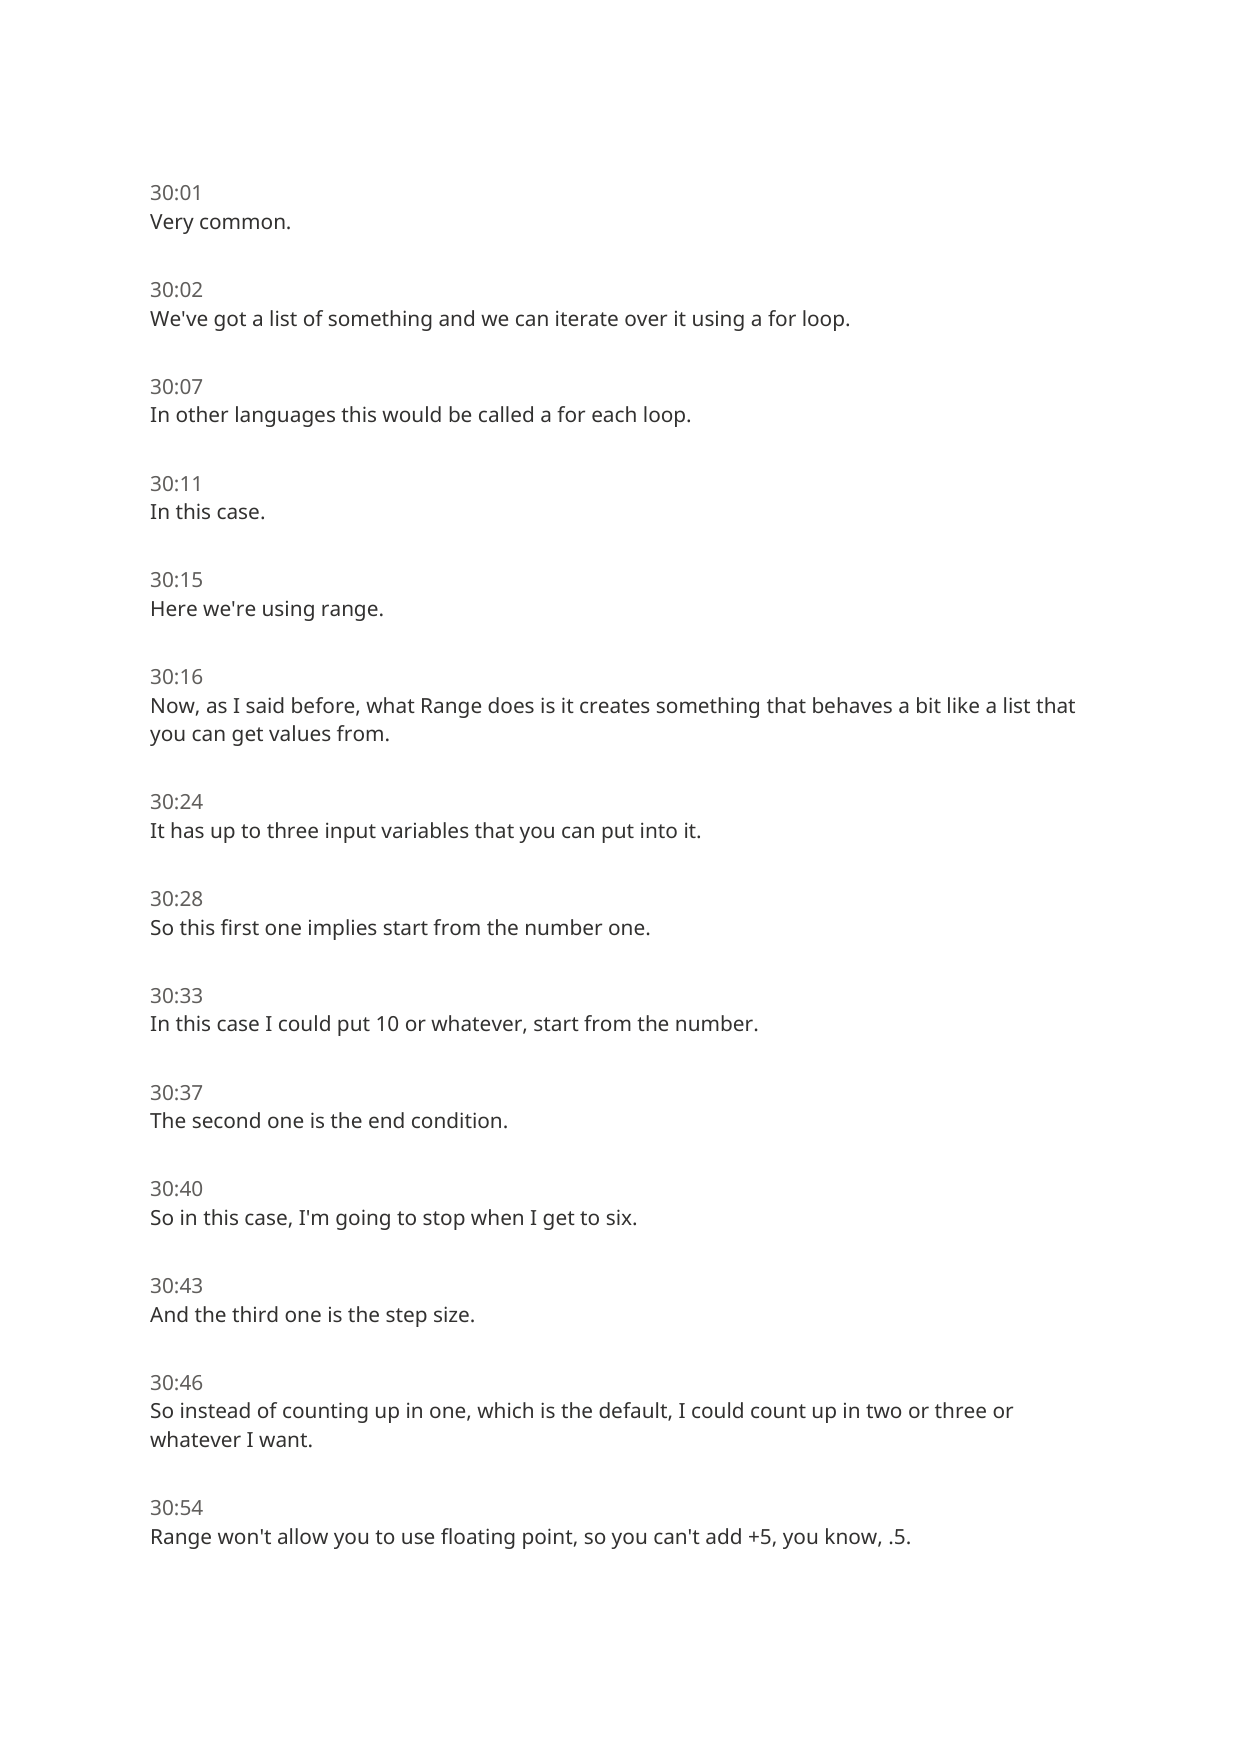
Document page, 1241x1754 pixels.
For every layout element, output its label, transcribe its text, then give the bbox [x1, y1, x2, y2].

text 30:43 And the third one is the step size. [150, 1243, 1090, 1328]
text 30:02 We've got a list of something and we can iterate over it using a for loop. [150, 247, 1090, 332]
text 30:33 In this case I could put 10 or whatever, start from the number. [150, 953, 1090, 1038]
text 30:37 The second one is the end condition. [150, 1049, 1090, 1135]
text 30:01 Very common. [150, 150, 1090, 235]
text 30:54 Range won't allow you to use floating point, so you can't add +5, you know, .5. [150, 1465, 1090, 1550]
text 30:46 So instead of counting up in one, which is the default, I could count up in two or three or whatever I want. [150, 1340, 1090, 1453]
text 30:40 So in this case, I'm going to stop when I get to six. [150, 1146, 1090, 1231]
text 30:11 In this case. [150, 440, 1090, 526]
text 30:07 In other languages this would be called a for each loop. [150, 343, 1090, 429]
text 30:16 Now, as I said before, what Range does is it creates something that behaves a bit like a list that you can get values from. [150, 634, 1090, 748]
text 30:24 It has up to three input variables that you can put into it. [150, 759, 1090, 844]
text 30:28 So this first one implies start from the number one. [150, 856, 1090, 941]
text 30:15 Here we're using range. [150, 537, 1090, 622]
